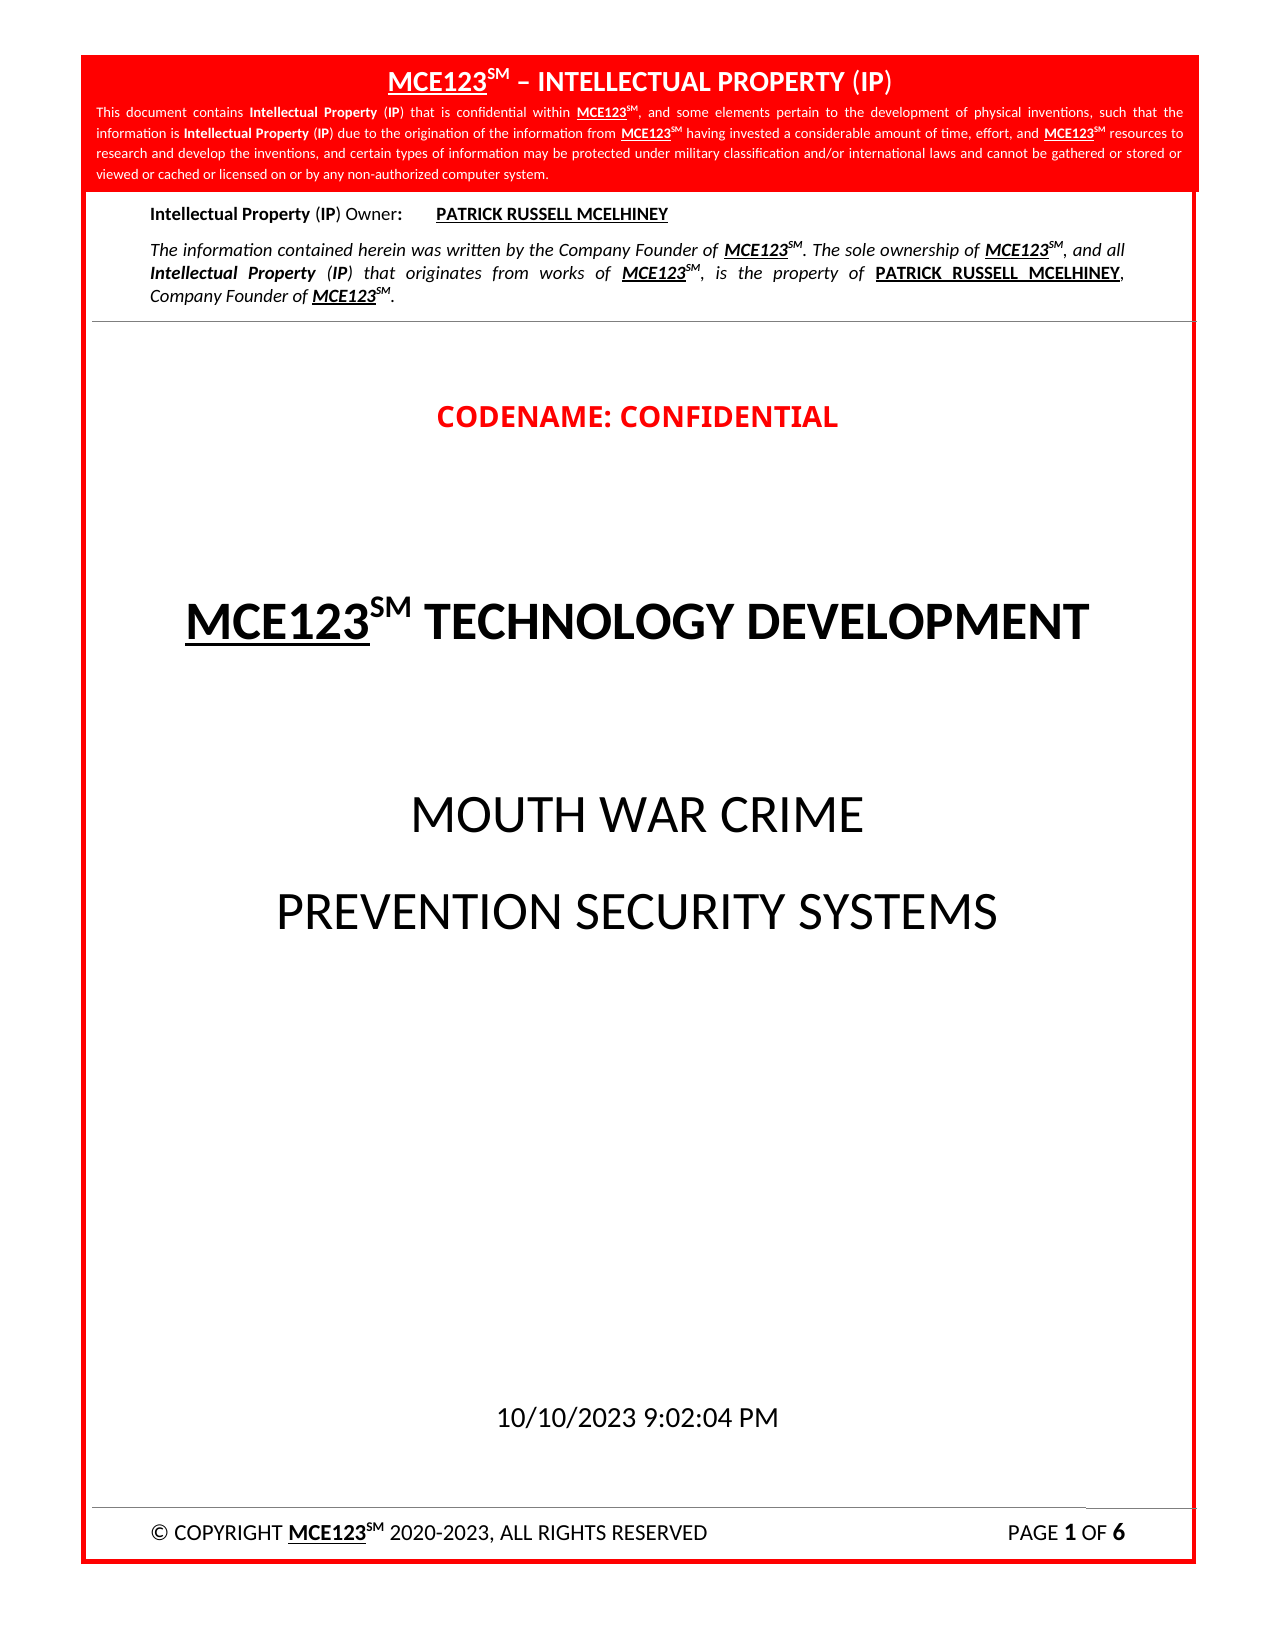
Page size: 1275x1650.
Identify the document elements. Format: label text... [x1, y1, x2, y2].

text CODENAME: CONFIDENTIAL [150, 396, 1125, 436]
text 10/10/2023 9:02:04 PM [150, 1399, 1125, 1435]
text PREVENTION SECURITY SYSTEMS [150, 877, 1125, 943]
text MOUTH WAR CRIME [150, 780, 1125, 846]
text MCE123SM TECHNOLOGY DEVELOPMENT [150, 586, 1125, 653]
